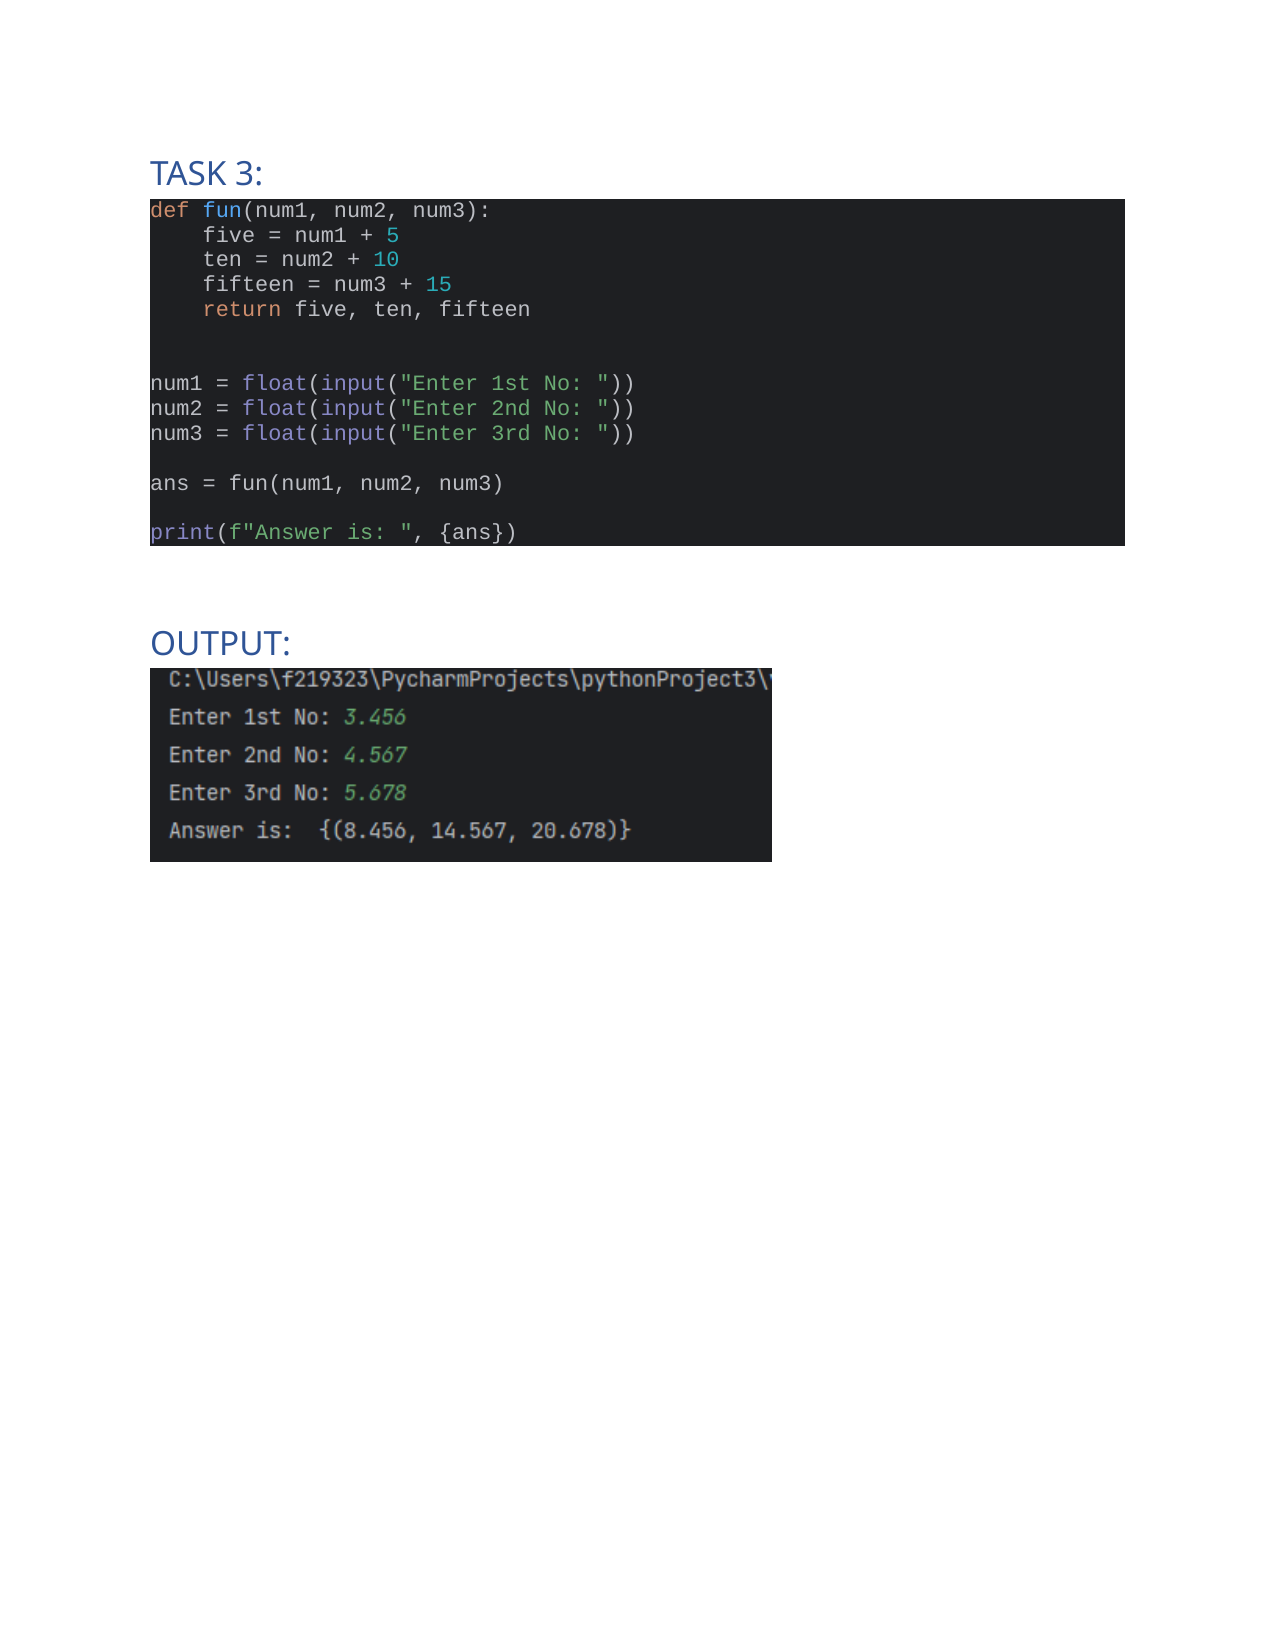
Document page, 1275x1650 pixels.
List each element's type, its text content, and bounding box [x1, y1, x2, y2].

subtitle OUTPUT: [150, 571, 1125, 665]
subtitle TASK 3: [150, 150, 1125, 195]
picture [150, 668, 772, 862]
text def fun(num1, num2, num3): five = num1 + 5 ten = num2 + 10 fifteen = num3 + 15 return five, ten, fifteen num1 = float(input("Enter 1st No: ")) num2 = float(input("Enter 2nd No: ")) num3 = float(input("Enter 3rd No: ")) ans = fun(num1, num2, num3) print(f"Answer is: ", {ans}) [150, 199, 1125, 546]
